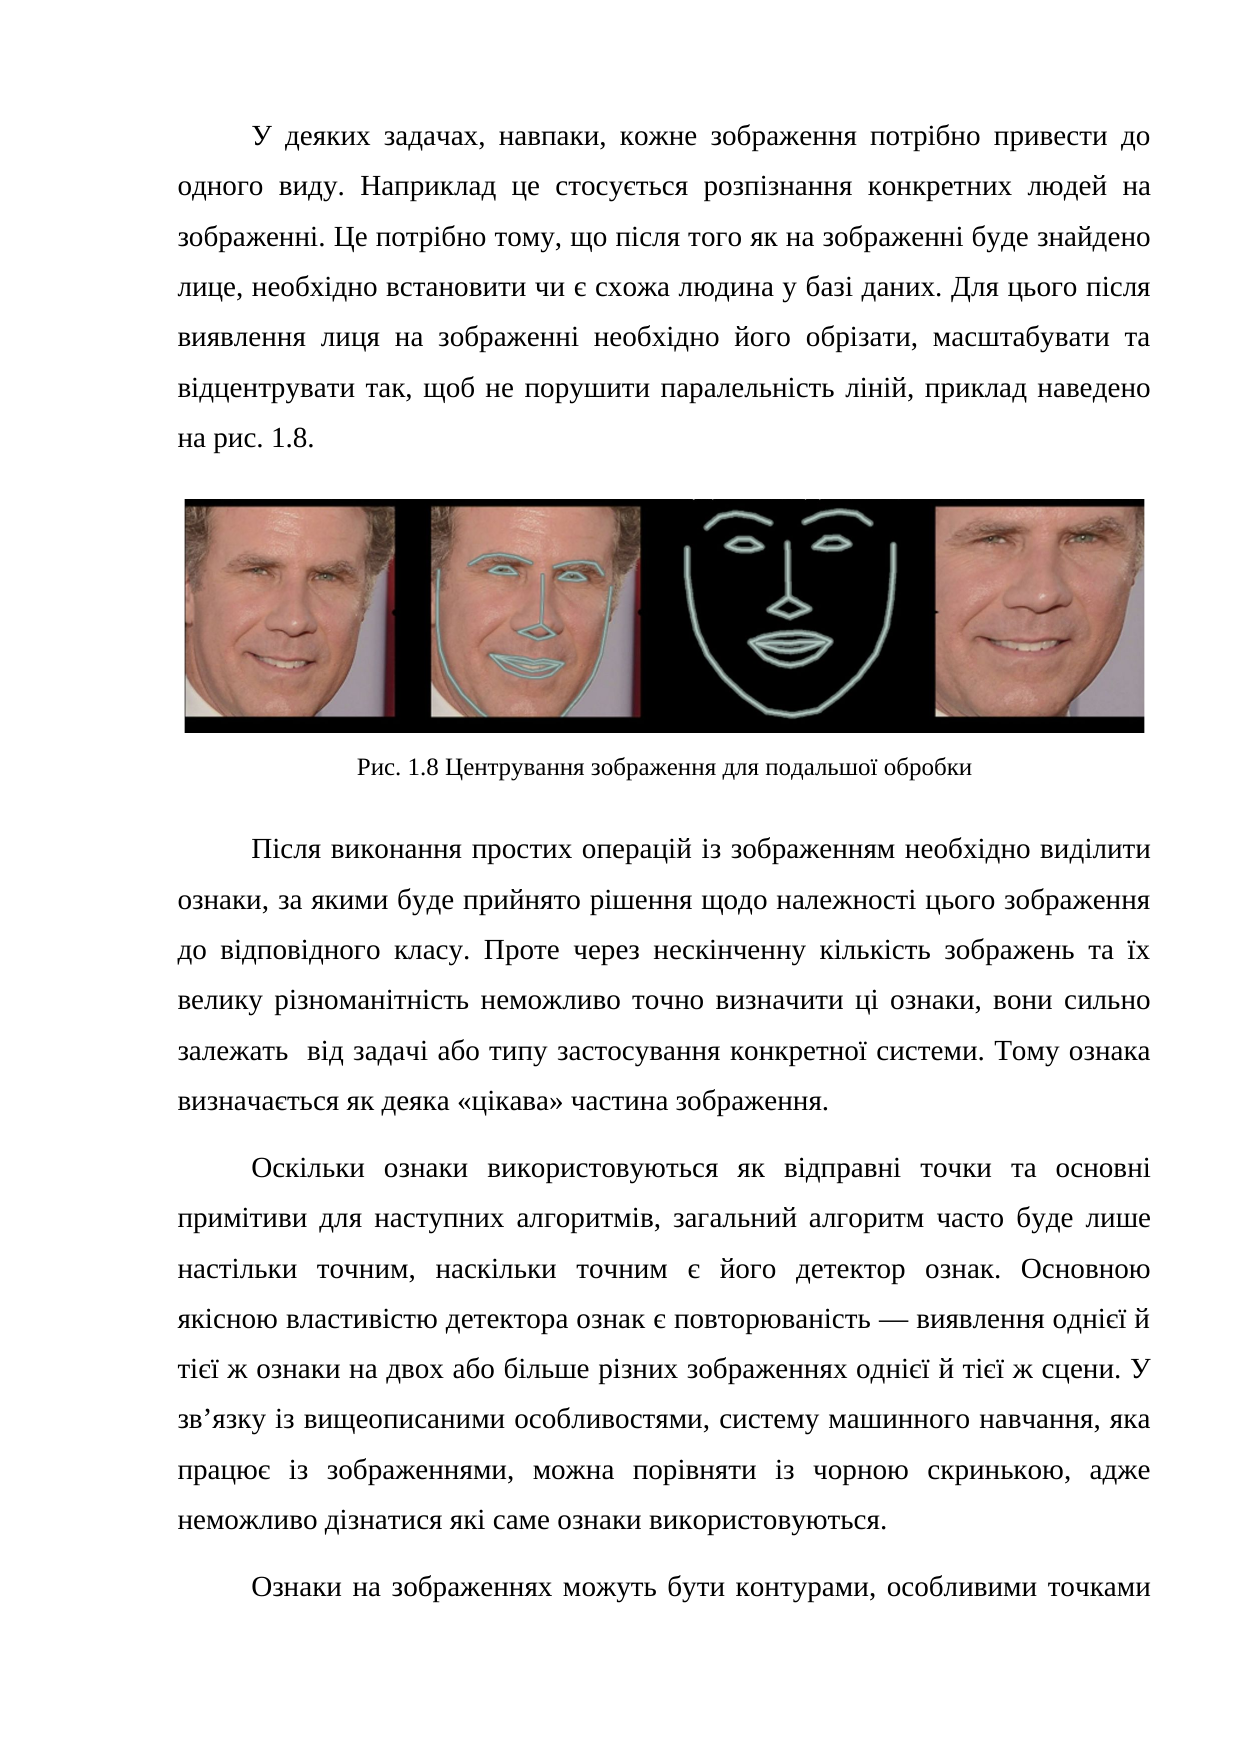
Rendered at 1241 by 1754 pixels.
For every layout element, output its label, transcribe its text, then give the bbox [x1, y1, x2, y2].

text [177, 1569, 1152, 1603]
text У деяких задачах, навпаки, кожне зображення потрібно привести до одного виду. Наприклад це стосується розпізнання конкретних людей на зображенні. Це потрібно тому, що після того як на зображенні буде знайдено лице, необхідно встановити чи є схожа людина у базі даних. Для цього після виявлення лиця на зображенні необхідно його обрізати, масштабувати та відцентрувати так, щоб не порушити паралельність ліній, приклад наведено на рис. 1.8. [177, 118, 1152, 453]
text Оскільки ознаки використовуються як відправні точки та основні примітиви для наступних алгоритмів, загальний алгоритм часто буде лише настільки точним, наскільки точним є його детектор ознак. Основною якісною властивістю детектора ознак є повторюваність — виявлення однієї й тієї ж ознаки на двох або більше різних зображеннях однієї й тієї ж сцени. У зв’язку із вищеописаними особливостями, систему машинного навчання, яка працює із зображеннями, можна порівняти із чорною скринькою, адже неможливо дізнатися які саме ознаки використовуються. [177, 1150, 1152, 1536]
picture [184, 499, 1145, 733]
